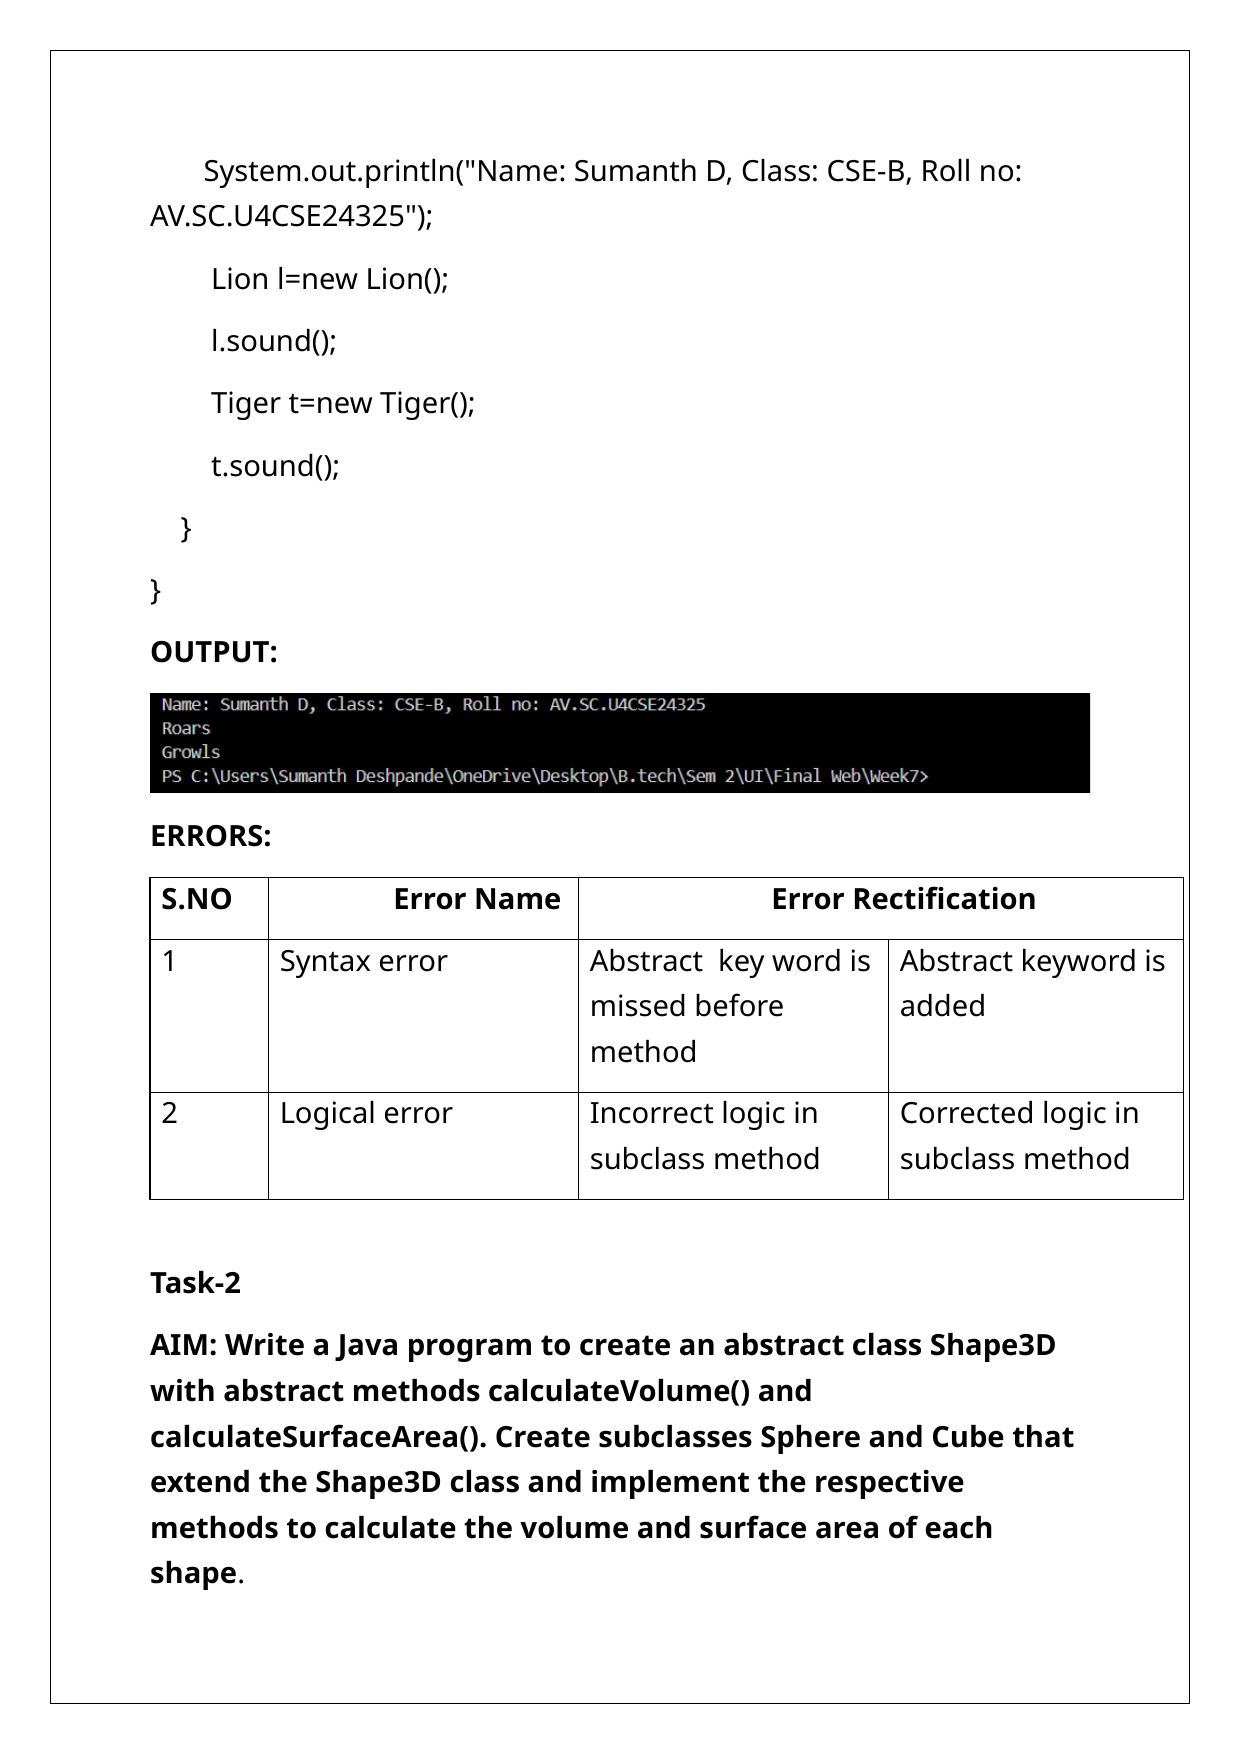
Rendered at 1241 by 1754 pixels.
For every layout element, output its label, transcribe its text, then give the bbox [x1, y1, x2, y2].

table_cell Incorrect logic in subclass method [579, 1093, 888, 1199]
table_header Error Rectification [579, 878, 1183, 939]
table_cell Abstract key word is missed before method [579, 940, 888, 1092]
text Task-2 [150, 1262, 1090, 1302]
table_cell Corrected logic in subclass method [889, 1093, 1183, 1199]
text OUTPUT: [150, 632, 1090, 671]
picture [150, 693, 1091, 793]
table_header S.NO [151, 878, 268, 939]
table_cell Logical error [269, 1093, 578, 1199]
table_cell Abstract keyword is added [889, 940, 1183, 1092]
text AIM: Write a Java program to create an abstract class Shape3D with abstract methods calculateVolume() and calculateSurfaceArea(). Create subclasses Sphere and Cube that extend the Shape3D class and implement the respective methods to calculate the volume and surface area of each shape. [150, 1324, 1090, 1592]
text ERRORS: [150, 815, 1090, 854]
text Lion l=new Lion(); [150, 258, 1090, 298]
text } [150, 569, 1090, 609]
text System.out.println("Name: Sumanth D, Class: CSE-B, Roll no: AV.SC.U4CSE24325"); [150, 150, 1090, 235]
table_header Error Name [269, 878, 578, 939]
text l.sound(); [150, 320, 1090, 360]
text } [150, 507, 1090, 547]
table_cell 1 [151, 940, 268, 1092]
text Tiger t=new Tiger(); [150, 382, 1090, 422]
text t.sound(); [150, 445, 1090, 484]
table_cell 2 [151, 1093, 268, 1199]
table_cell Syntax error [269, 940, 578, 1092]
